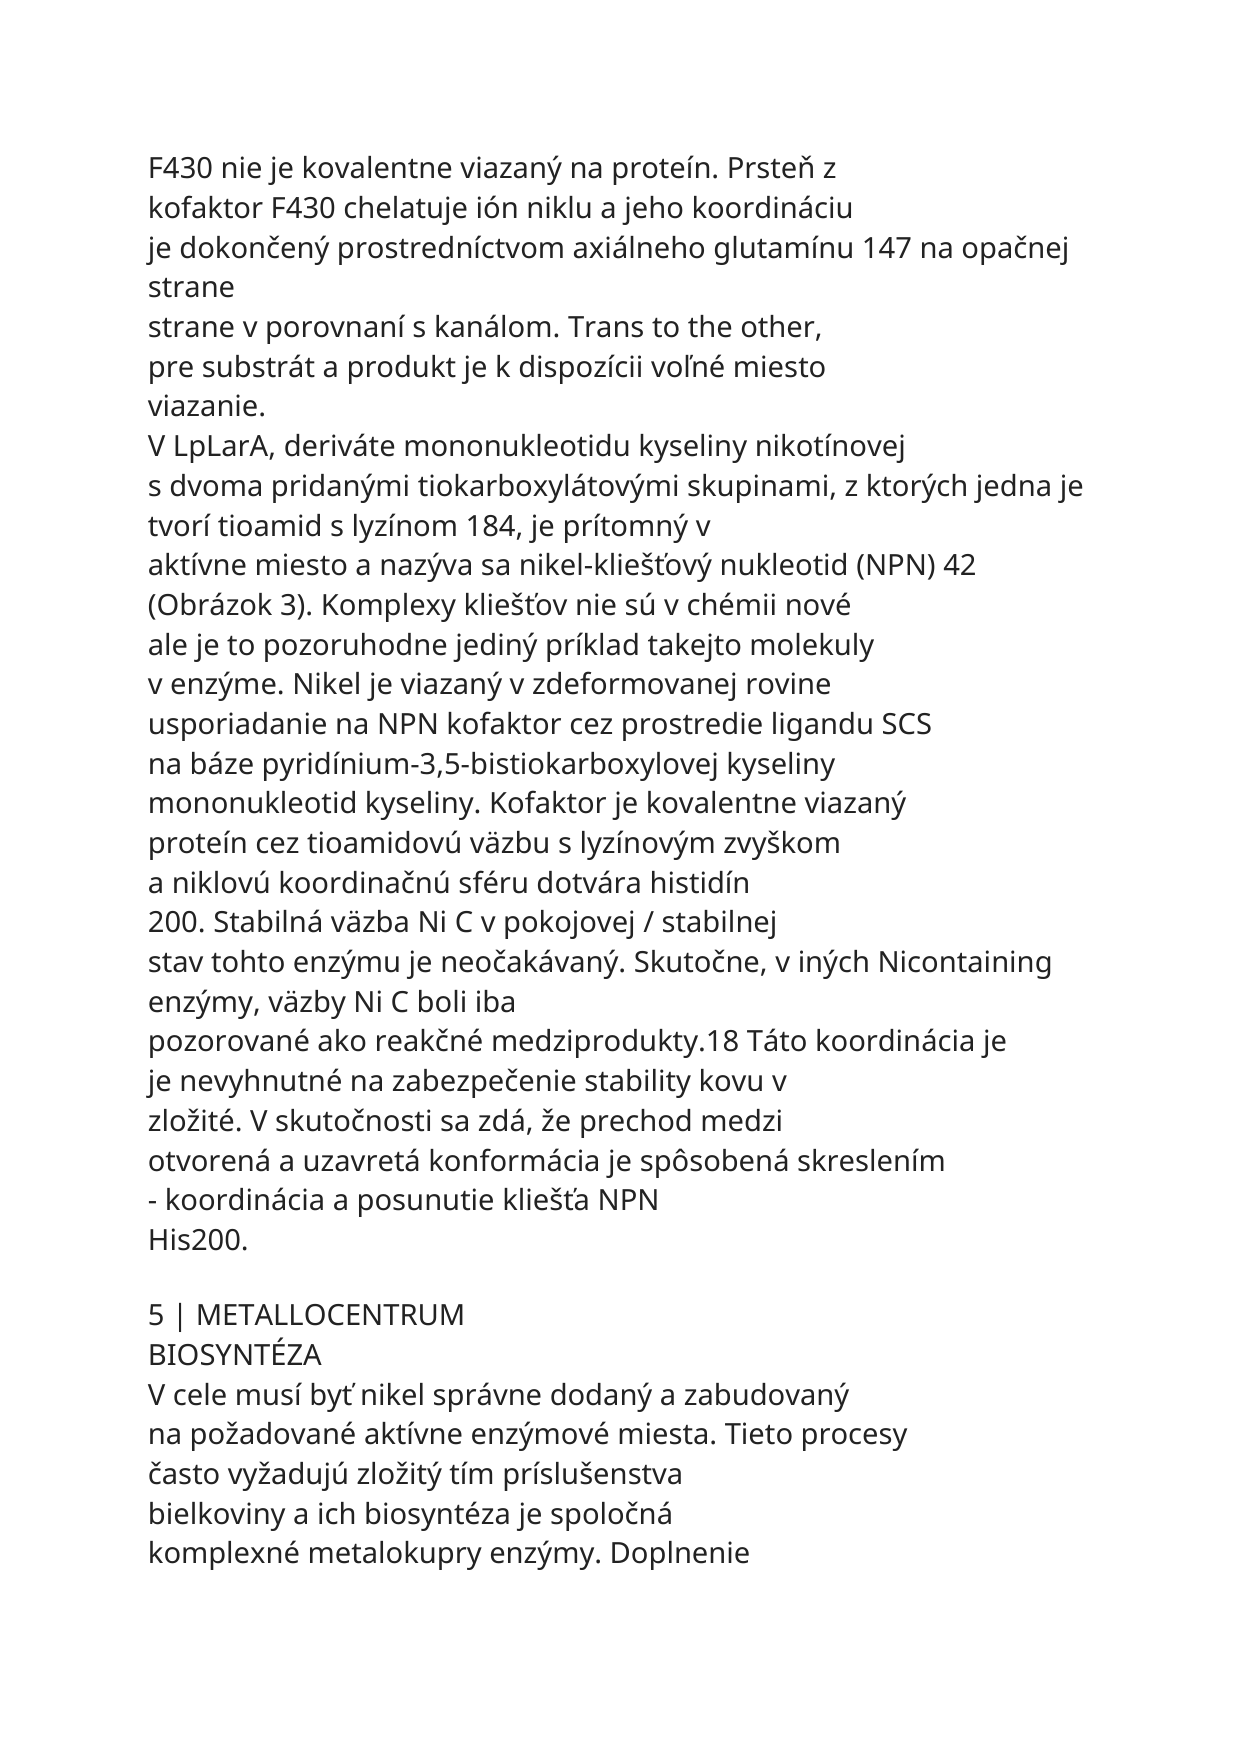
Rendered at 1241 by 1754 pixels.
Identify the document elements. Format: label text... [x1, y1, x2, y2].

text strane v porovnaní s kanálom. Trans to the other, [148, 306, 1093, 346]
text His200. [148, 1219, 1093, 1259]
text v enzýme. Nikel je viazaný v zdeformovanej rovine [148, 663, 1093, 703]
text často vyžadujú zložitý tím príslušenstva [148, 1453, 1093, 1493]
text 200. Stabilná väzba Ni C v pokojovej / stabilnej [148, 902, 1093, 941]
text enzýmy, väzby Ni C boli iba [148, 981, 1093, 1021]
text kofaktor F430 chelatuje ión niklu a jeho koordináciu [148, 187, 1093, 227]
text aktívne miesto a nazýva sa nikel-kliešťový nukleotid (NPN) 42 [148, 544, 1093, 584]
text na báze pyridínium-3,5-bistiokarboxylovej kyseliny [148, 743, 1093, 783]
text (Obrázok 3). Komplexy kliešťov nie sú v chémii nové [148, 584, 1093, 624]
text bielkoviny a ich biosyntéza je spoločná [148, 1493, 1093, 1533]
text pre substrát a produkt je k dispozícii voľné miesto [148, 346, 1093, 386]
text pozorované ako reakčné medziprodukty.18 Táto koordinácia je [148, 1021, 1093, 1060]
text V cele musí byť nikel správne dodaný a zabudovaný [148, 1374, 1093, 1413]
text je nevyhnutné na zabezpečenie stability kovu v [148, 1060, 1093, 1100]
text s dvoma pridanými tiokarboxylátovými skupinami, z ktorých jedna je [148, 465, 1093, 505]
text tvorí tioamid s lyzínom 184, je prítomný v [148, 505, 1093, 544]
text BIOSYNTÉZA [148, 1334, 1093, 1374]
text usporiadanie na NPN kofaktor cez prostredie ligandu SCS [148, 703, 1093, 743]
text otvorená a uzavretá konformácia je spôsobená skreslením [148, 1140, 1093, 1179]
text stav tohto enzýmu je neočakávaný. Skutočne, v iných Nicontaining [148, 941, 1093, 981]
text F430 nie je kovalentne viazaný na proteín. Prsteň z [148, 148, 1093, 187]
text - koordinácia a posunutie kliešťa NPN [148, 1179, 1093, 1219]
text proteín cez tioamidovú väzbu s lyzínovým zvyškom [148, 822, 1093, 862]
text viazanie. [148, 386, 1093, 425]
text na požadované aktívne enzýmové miesta. Tieto procesy [148, 1413, 1093, 1453]
text komplexné metalokupry enzýmy. Doplnenie [148, 1533, 1093, 1572]
text V LpLarA, deriváte mononukleotidu kyseliny nikotínovej [148, 425, 1093, 465]
text je dokončený prostredníctvom axiálneho glutamínu 147 na opačnej strane [148, 227, 1093, 306]
text a niklovú koordinačnú sféru dotvára histidín [148, 862, 1093, 902]
text ale je to pozoruhodne jediný príklad takejto molekuly [148, 624, 1093, 663]
text 5 | METALLOCENTRUM [148, 1294, 1093, 1334]
text zložité. V skutočnosti sa zdá, že prechod medzi [148, 1100, 1093, 1140]
text mononukleotid kyseliny. Kofaktor je kovalentne viazaný [148, 783, 1093, 822]
